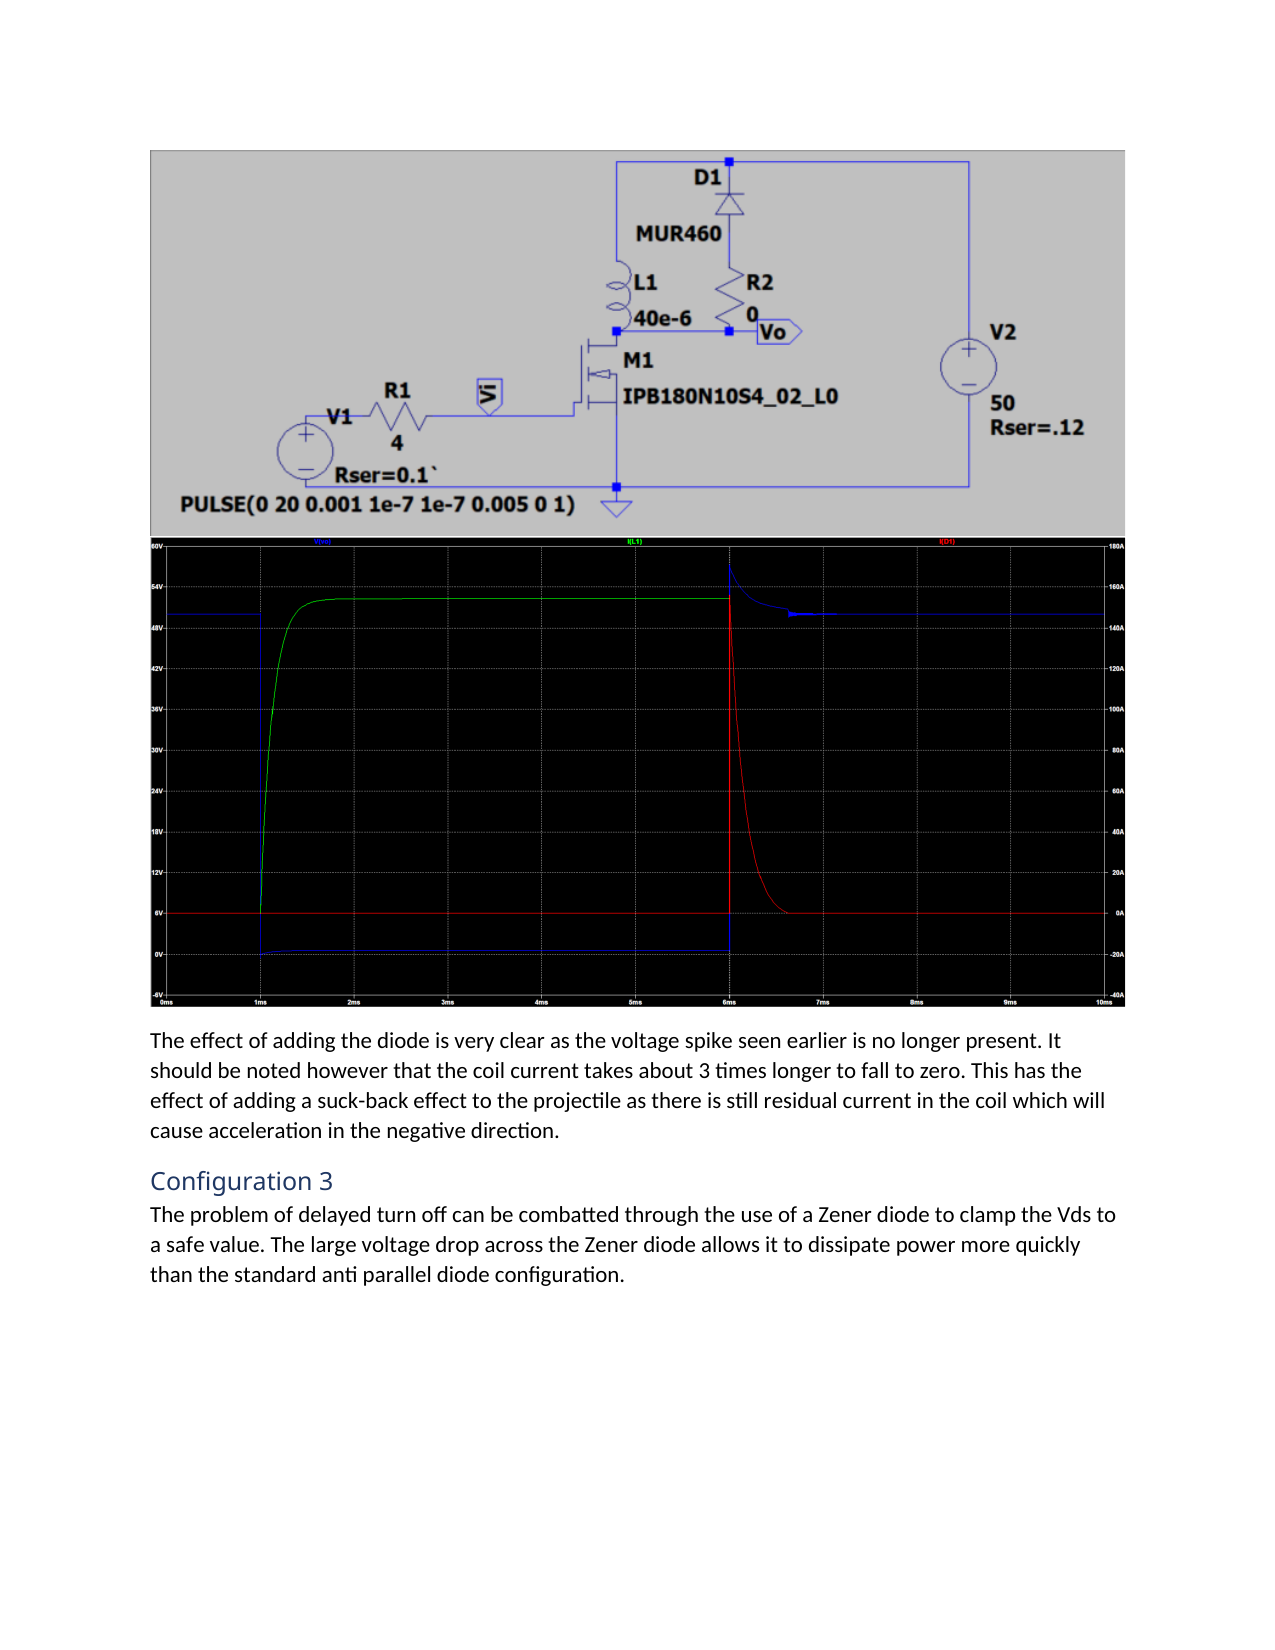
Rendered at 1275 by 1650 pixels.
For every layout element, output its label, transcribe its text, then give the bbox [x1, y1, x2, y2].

text The problem of delayed turn off can be combatted through the use of a Zener diode to clamp the Vds to a safe value. The large voltage drop across the Zener diode allows it to dissipate power more quickly than the standard anti parallel diode configuration. [150, 1200, 1125, 1289]
picture [150, 150, 1125, 536]
subtitle Configuration 3 [150, 1163, 1125, 1197]
picture [150, 537, 1126, 1007]
text The effect of adding the diode is very clear as the voltage spike seen earlier is no longer present. It should be noted however that the coil current takes about 3 times longer to fall to zero. This has the effect of adding a suck-back effect to the projectile as there is still residual current in the coil which will cause acceleration in the negative direction. [150, 1026, 1125, 1144]
